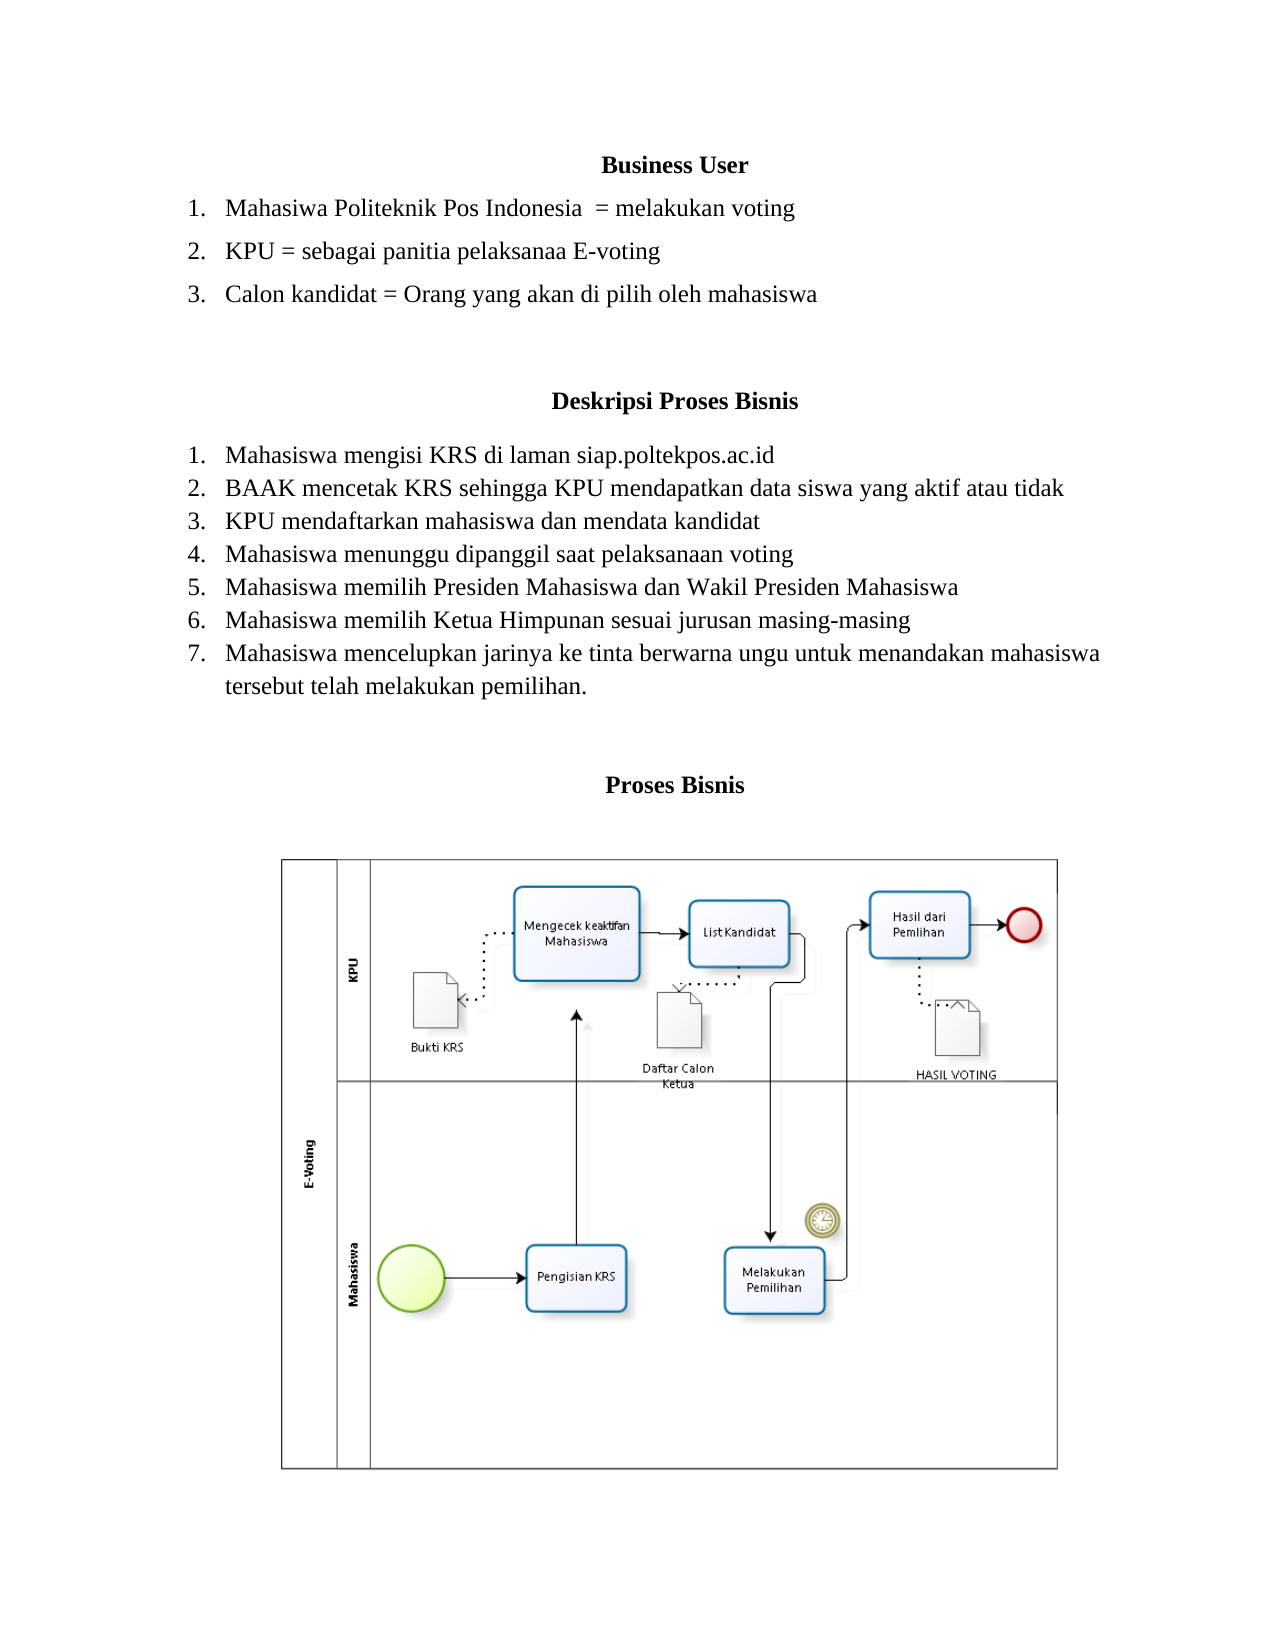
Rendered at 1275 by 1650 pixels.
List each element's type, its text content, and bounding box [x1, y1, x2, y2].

list Mahasiswa memilih Presiden Mahasiswa dan Wakil Presiden Mahasiswa [187, 572, 1125, 601]
list Mahasiswa mengisi KRS di laman siap.poltekpos.ac.id [187, 440, 1125, 469]
list BAAK mencetak KRS sehingga KPU mendapatkan data siswa yang aktif atau tidak [187, 473, 1125, 502]
picture [259, 837, 1079, 1490]
list KPU = sebagai panitia pelaksanaa E-voting [187, 236, 1125, 265]
text Deskripsi Proses Bisnis [225, 386, 1125, 415]
list Proses Bisnis [225, 771, 1125, 799]
list Mahasiswa memilih Ketua Himpunan sesuai jurusan masing-masing [187, 605, 1125, 634]
list Business User [225, 150, 1125, 179]
list Mahasiswa mencelupkan jarinya ke tinta berwarna ungu untuk menandakan mahasiswa tersebut telah melakukan pemilihan. [187, 638, 1125, 700]
list Mahasiwa Politeknik Pos Indonesia = melakukan voting [187, 193, 1125, 222]
list KPU mendaftarkan mahasiswa dan mendata kandidat [187, 506, 1125, 535]
list Calon kandidat = Orang yang akan di pilih oleh mahasiswa [187, 279, 1125, 308]
list Mahasiswa menunggu dipanggil saat pelaksanaan voting [187, 539, 1125, 568]
